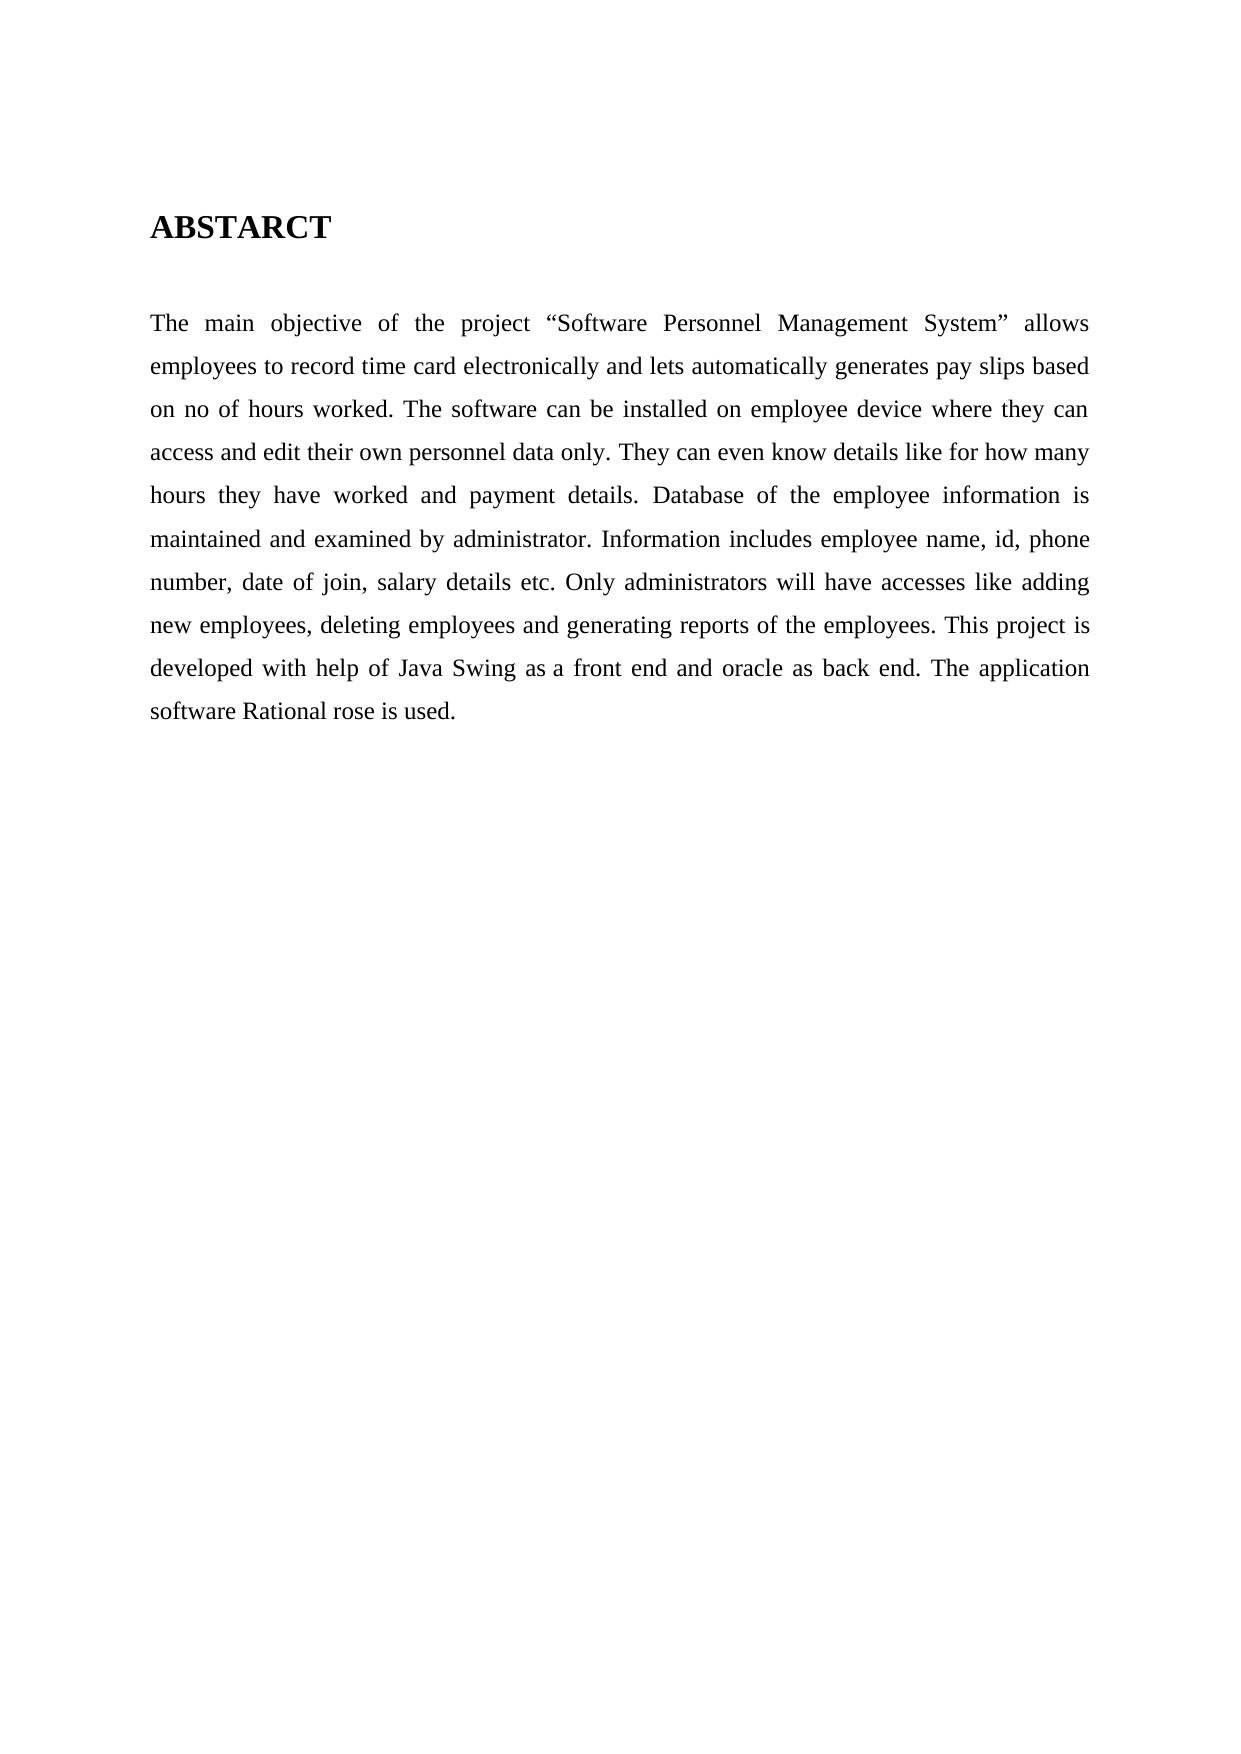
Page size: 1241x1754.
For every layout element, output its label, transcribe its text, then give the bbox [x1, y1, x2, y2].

text The main objective of the project “Software Personnel Management System” allows employees to record time card electronically and lets automatically generates pay slips based on no of hours worked. The software can be installed on employee device where they can access and edit their own personnel data only. They can even know details like for how many hours they have worked and payment details. Database of the employee information is maintained and examined by administrator. Information includes employee name, id, phone number, date of join, salary details etc. Only administrators will have accesses like adding new employees, deleting employees and generating reports of the employees. This project is developed with help of Java Swing as a front end and oracle as back end. The application software Rational rose is used. [150, 308, 1090, 725]
text ABSTARCT [150, 207, 1090, 246]
